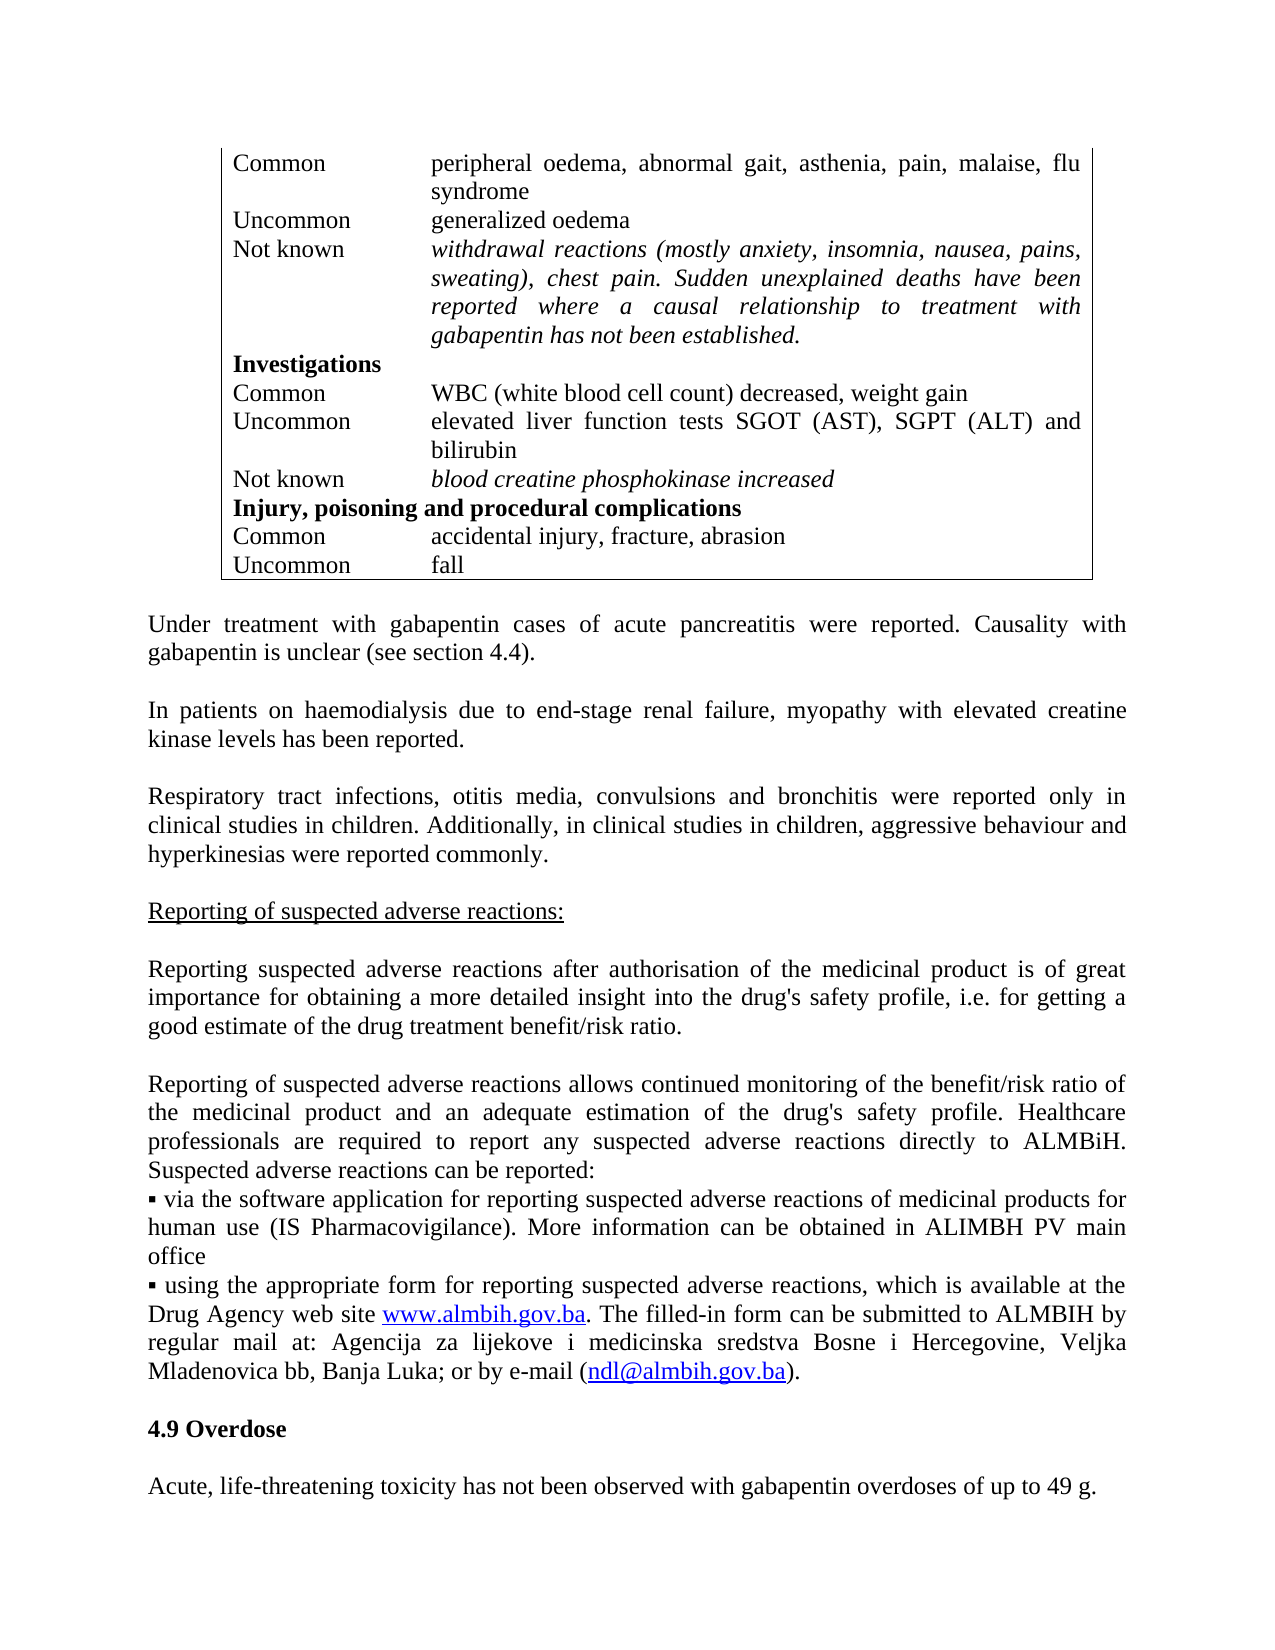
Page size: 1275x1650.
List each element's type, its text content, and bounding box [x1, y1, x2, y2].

text Reporting of suspected adverse reactions: [148, 896, 1127, 925]
text Reporting suspected adverse reactions after authorisation of the medicinal product is of great importance for obtaining a more detailed insight into the drug's safety profile, i.e. for getting a good estimate of the drug treatment benefit/risk ratio. [148, 954, 1127, 1040]
table_cell blood creatine phosphokinase increased [420, 464, 1092, 493]
table_cell Uncommon Not known [222, 205, 419, 349]
text In patients on haemodialysis due to end-stage renal failure, myopathy with elevated creatine kinase levels has been reported. [148, 695, 1127, 752]
table_cell Common [222, 148, 419, 205]
table_cell generalized oedema withdrawal reactions (mostly anxiety, insomnia, nausea, pains, sweating), chest pain. Sudden unexplained deaths have been reported where a causal relationship to treatment with gabapentin has not been established. [420, 205, 1092, 349]
table_cell Not known [222, 464, 419, 493]
table_cell accidental injury, fracture, abrasion [420, 521, 1092, 550]
text 4.9 Overdose [148, 1414, 1127, 1442]
table_cell Common Uncommon [222, 378, 419, 464]
text Acute, life-threatening toxicity has not been observed with gabapentin overdoses of up to 49 g. [148, 1471, 1127, 1500]
table_cell Uncommon [222, 550, 419, 579]
text Under treatment with gabapentin cases of acute pancreatitis were reported. Causality with gabapentin is unclear (see section 4.4). [148, 609, 1127, 666]
table_cell Injury, poisoning and procedural complications [222, 493, 1092, 521]
table_cell peripheral oedema, abnormal gait, asthenia, pain, malaise, flu syndrome [420, 148, 1092, 205]
table_cell WBC (white blood cell count) decreased, weight gain elevated liver function tests SGOT (AST), SGPT (ALT) and bilirubin [420, 378, 1092, 464]
text ▪ via the software application for reporting suspected adverse reactions of medicinal products for human use (IS Pharmacovigilance). More information can be obtained in ALIMBH PV main office [148, 1184, 1127, 1270]
table_cell Investigations [222, 349, 1092, 378]
table_cell fall [420, 550, 1092, 579]
text Reporting of suspected adverse reactions allows continued monitoring of the benefit/risk ratio of the medicinal product and an adequate estimation of the drug's safety profile. Healthcare professionals are required to report any suspected adverse reactions directly to ALMBiH. Suspected adverse reactions can be reported: [148, 1069, 1127, 1184]
text ▪ using the appropriate form for reporting suspected adverse reactions, which is available at the Drug Agency web site www.almbih.gov.ba. The filled-in form can be submitted to ALMBIH by regular mail at: Agencija za lijekove i medicinska sredstva Bosne i Hercegovine, Veljka Mladenovica bb, Banja Luka; or by e-mail (ndl@almbih.gov.ba). [148, 1270, 1127, 1385]
table_cell Common [222, 521, 419, 550]
text Respiratory tract infections, otitis media, convulsions and bronchitis were reported only in clinical studies in children. Additionally, in clinical studies in children, aggressive behaviour and hyperkinesias were reported commonly. [148, 781, 1127, 867]
